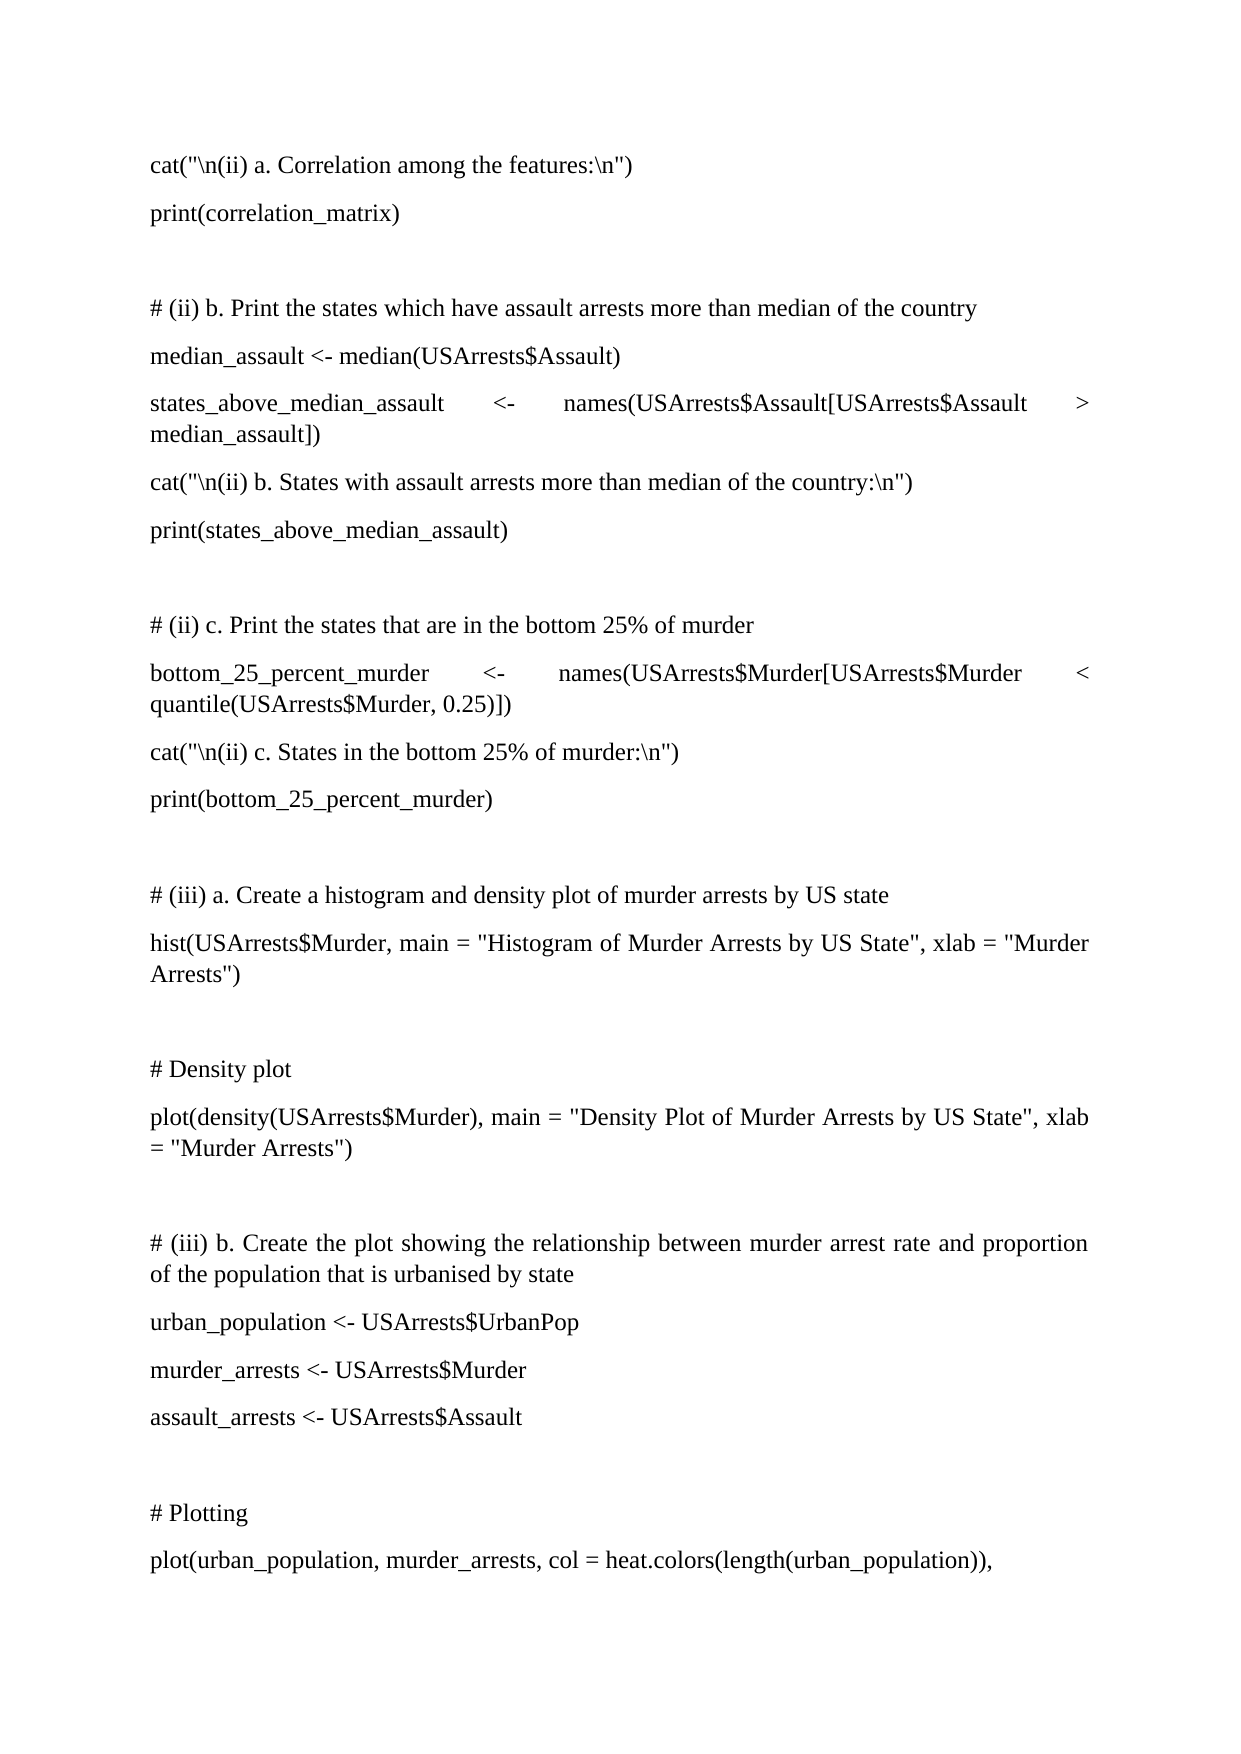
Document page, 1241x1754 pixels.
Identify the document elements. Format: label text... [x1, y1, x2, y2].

text cat("\n(ii) b. States with assault arrests more than median of the country:\n") [150, 467, 1090, 496]
text bottom_25_percent_murder <- names(USArrests$Murder[USArrests$Murder < quantile(USArrests$Murder, 0.25)]) [150, 658, 1090, 718]
text # (ii) b. Print the states which have assault arrests more than median of the country [150, 293, 1090, 322]
text print(bottom_25_percent_murder) [150, 784, 1090, 813]
text cat("\n(ii) a. Correlation among the features:\n") [150, 150, 1090, 179]
text # (ii) c. Print the states that are in the bottom 25% of murder [150, 610, 1090, 639]
text print(states_above_median_assault) [150, 515, 1090, 544]
text states_above_median_assault <- names(USArrests$Assault[USArrests$Assault > median_assault]) [150, 388, 1090, 448]
text # Density plot [150, 1054, 1090, 1083]
text # (iii) a. Create a histogram and density plot of murder arrests by US state [150, 880, 1090, 909]
text median_assault <- median(USArrests$Assault) [150, 341, 1090, 369]
text print(correlation_matrix) [150, 198, 1090, 226]
text plot(density(USArrests$Murder), main = "Density Plot of Murder Arrests by US State", xlab = "Murder Arrests") [150, 1102, 1090, 1162]
text cat("\n(ii) c. States in the bottom 25% of murder:\n") [150, 737, 1090, 766]
text urban_population <- USArrests$UrbanPop [150, 1307, 1090, 1336]
text murder_arrests <- USArrests$Murder [150, 1355, 1090, 1383]
text # Plotting [150, 1498, 1090, 1527]
text plot(urban_population, murder_arrests, col = heat.colors(length(urban_population)), [150, 1546, 1090, 1574]
text hist(USArrests$Murder, main = "Histogram of Murder Arrests by US State", xlab = "Murder Arrests") [150, 928, 1090, 987]
text # (iii) b. Create the plot showing the relationship between murder arrest rate and proportion of the population that is urbanised by state [150, 1228, 1090, 1288]
text assault_arrests <- USArrests$Assault [150, 1402, 1090, 1431]
